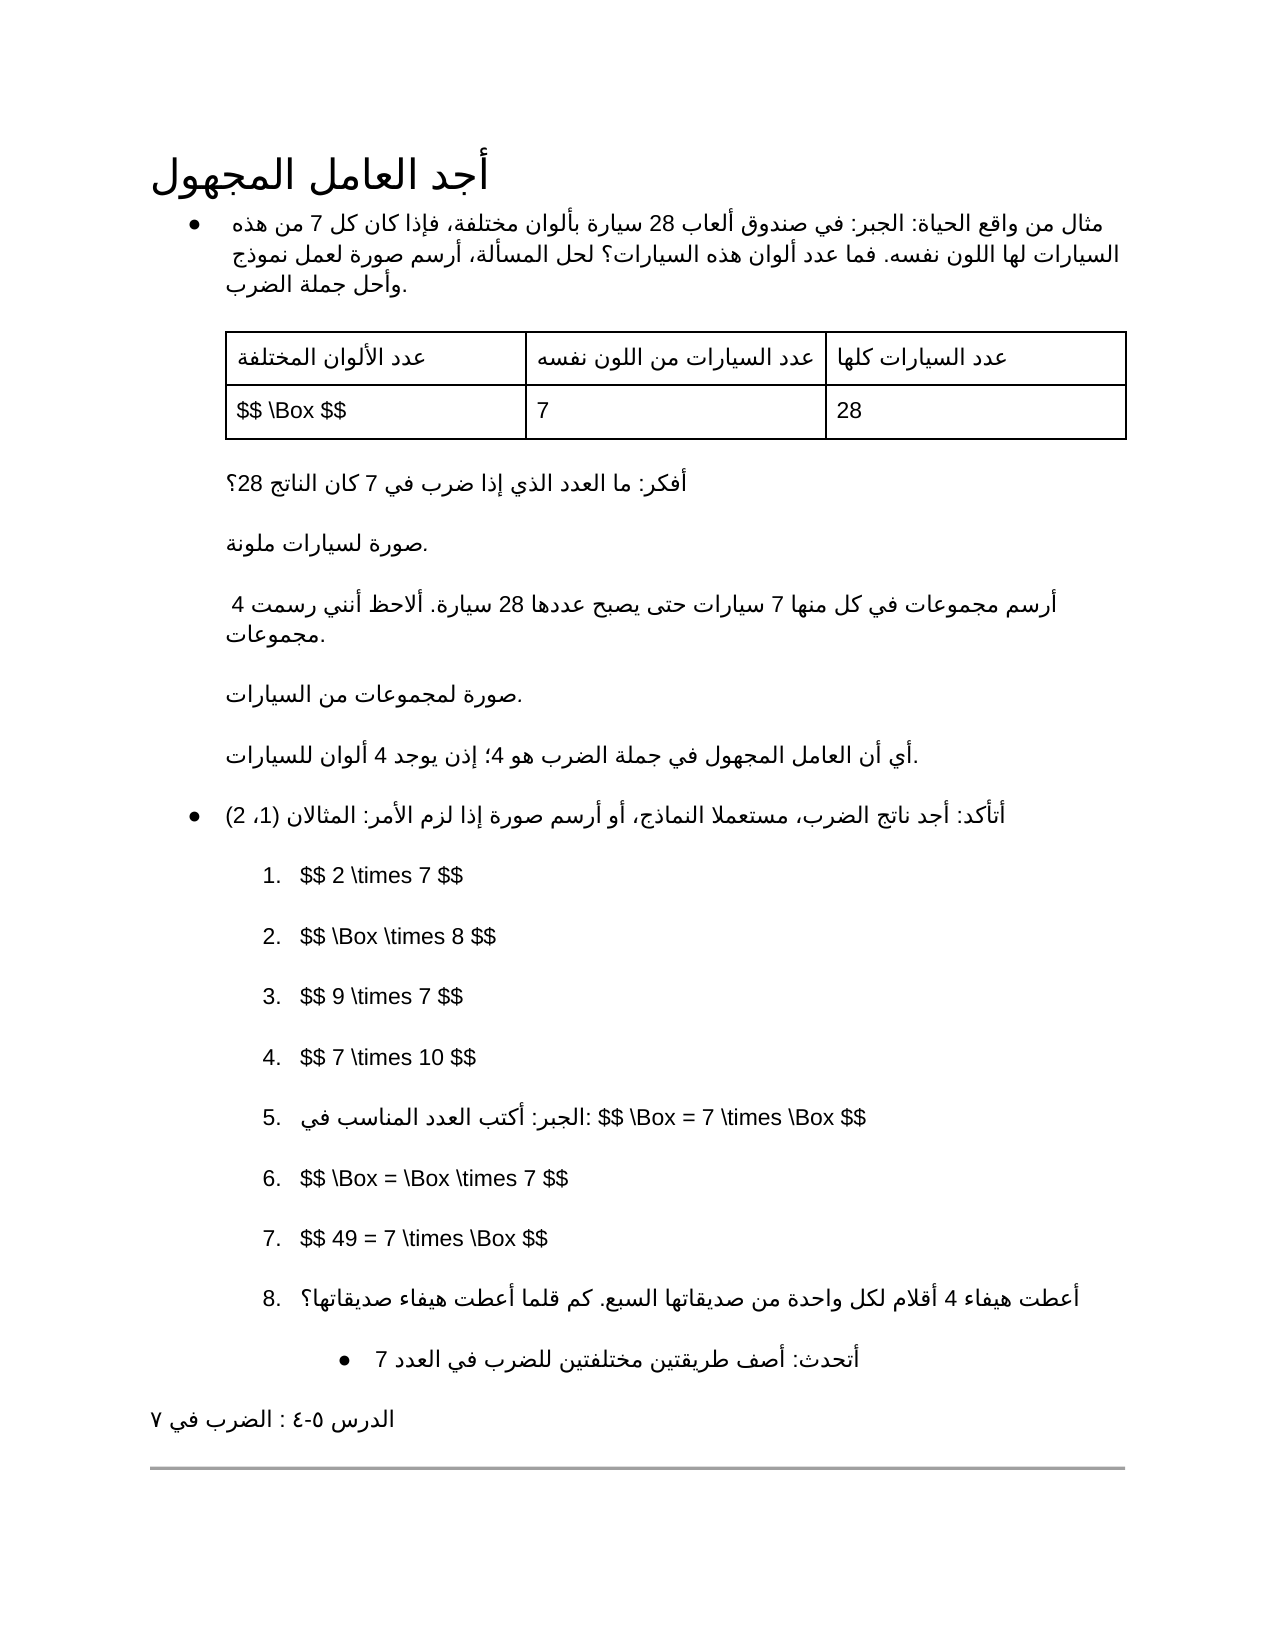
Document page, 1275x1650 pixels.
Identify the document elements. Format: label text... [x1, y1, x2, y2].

list أعطت هيفاء 4 أقلام لكل واحدة من صديقاتها السبع. كم قلما أعطت هيفاء صديقاتها؟ [262, 1285, 1125, 1312]
text أرسم مجموعات في كل منها 7 سيارات حتى يصبح عددها 28 سيارة. ألاحظ أنني رسمت 4 مجموعات. [225, 591, 1125, 647]
list $$ \Box \times 8 $$ [262, 923, 1125, 949]
text أي أن العامل المجهول في جملة الضرب هو 4؛ إذن يوجد 4 ألوان للسيارات. [225, 742, 1125, 768]
list $$ 7 \times 10 $$ [262, 1044, 1125, 1070]
list $$ 2 \times 7 $$ [262, 862, 1125, 889]
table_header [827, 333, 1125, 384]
text الدرس ٥-٤ : الضرب في ٧ [150, 1406, 1125, 1433]
list الجبر: أكتب العدد المناسب في: $$ \Box = 7 \times \Box $$ [262, 1104, 1125, 1131]
subtitle أجد العامل المجهول [150, 150, 1125, 198]
text صورة لمجموعات من السيارات. [225, 681, 1125, 708]
list مثال من واقع الحياة: الجبر: في صندوق ألعاب 28 سيارة بألوان مختلفة، فإذا كان كل 7 من هذه السيارات لها اللون نفسه. فما عدد ألوان هذه السيارات؟ لحل المسألة، أرسم صورة لعمل نموذج وأحل جملة الضرب. [187, 210, 1125, 297]
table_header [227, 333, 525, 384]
list $$ 49 = 7 \times \Box $$ [262, 1225, 1125, 1251]
list أتأكد: أجد ناتج الضرب، مستعملا النماذج، أو أرسم صورة إذا لزم الأمر: المثالان (1، 2) [187, 802, 1125, 828]
list $$ \Box = \Box \times 7 $$ [262, 1164, 1125, 1191]
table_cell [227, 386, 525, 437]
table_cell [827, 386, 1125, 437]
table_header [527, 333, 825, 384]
list أتحدث: أصف طريقتين مختلفتين للضرب في العدد 7 [337, 1346, 1125, 1372]
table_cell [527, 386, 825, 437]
text أفكر: ما العدد الذي إذا ضرب في 7 كان الناتج 28؟ [225, 470, 1125, 496]
list $$ 9 \times 7 $$ [262, 983, 1125, 1010]
text صورة لسيارات ملونة. [225, 530, 1125, 557]
